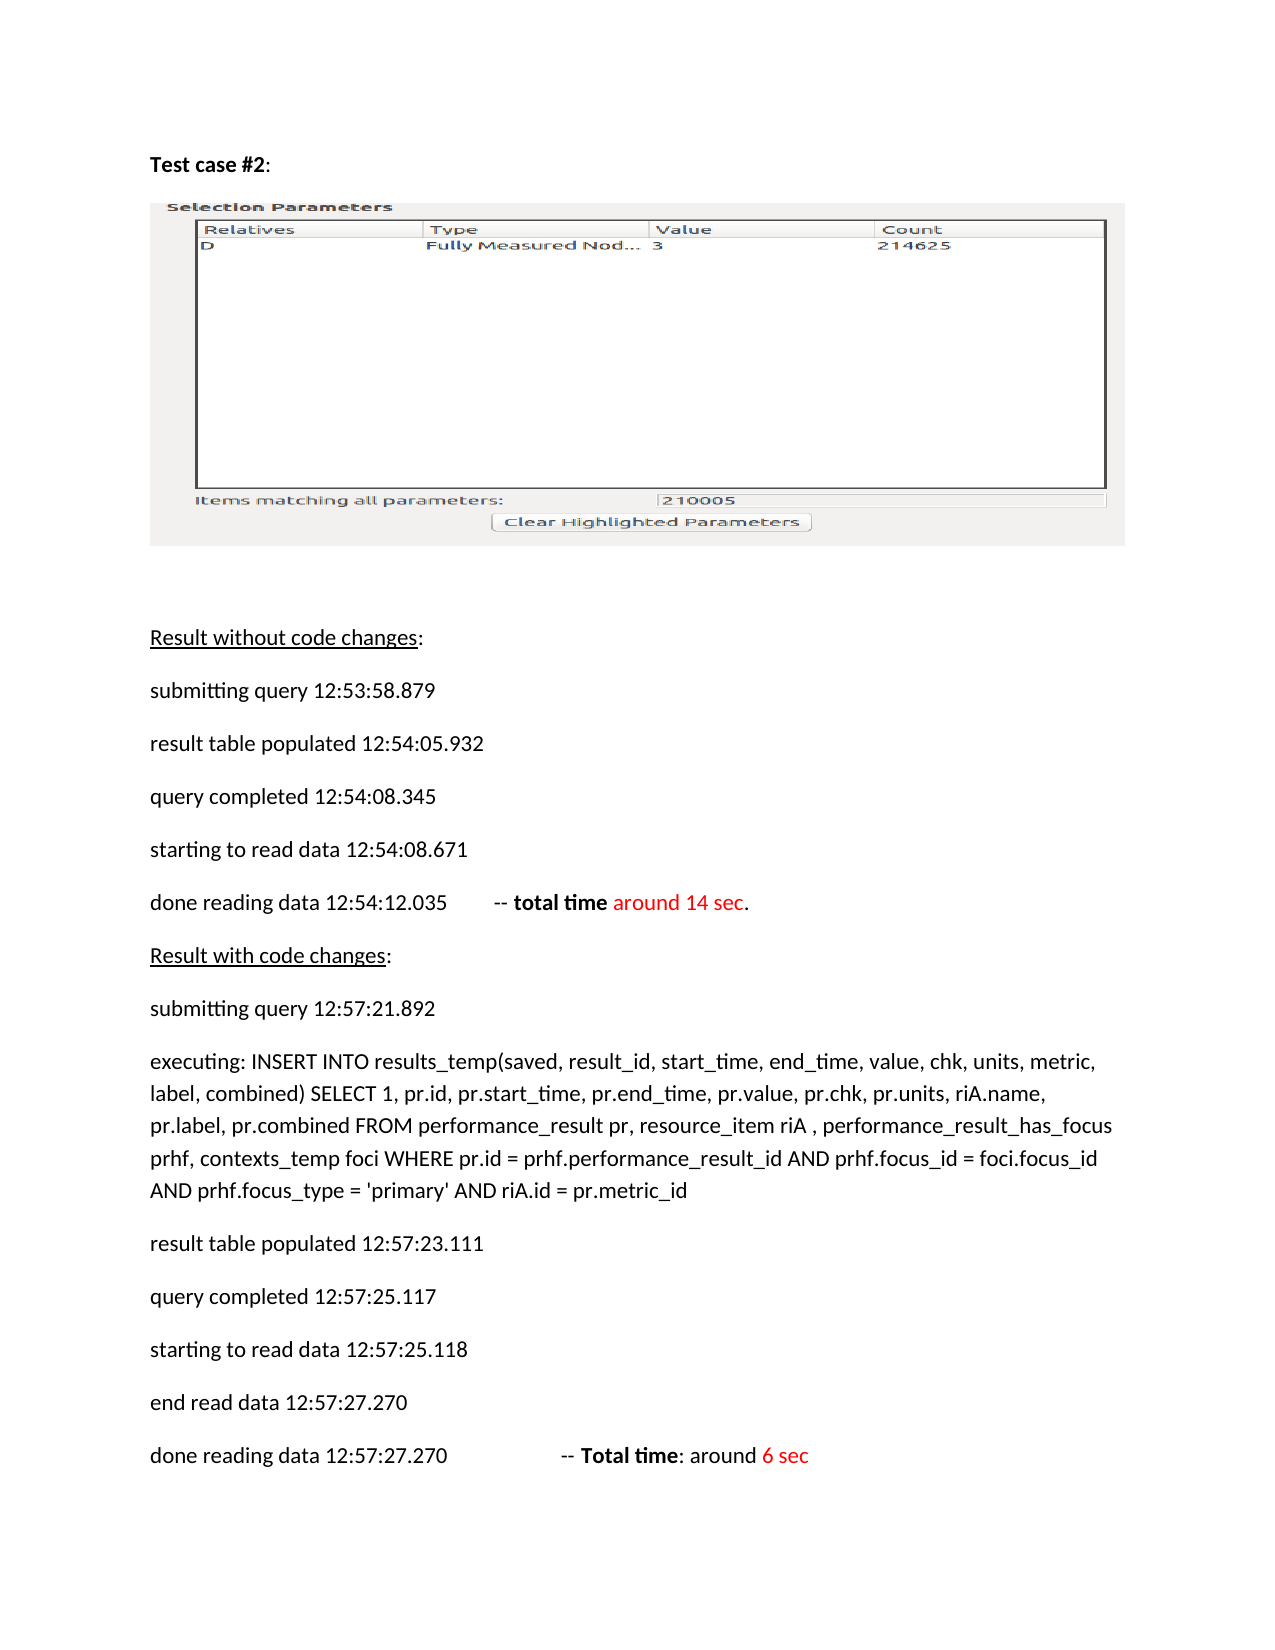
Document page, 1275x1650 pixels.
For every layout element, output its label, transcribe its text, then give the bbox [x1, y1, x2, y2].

text executing: INSERT INTO results_temp(saved, result_id, start_time, end_time, value, chk, units, metric, label, combined) SELECT 1, pr.id, pr.start_time, pr.end_time, pr.value, pr.chk, pr.units, riA.name, pr.label, pr.combined FROM performance_result pr, resource_item riA , performance_result_has_focus prhf, contexts_temp foci WHERE pr.id = prhf.performance_result_id AND prhf.focus_id = foci.focus_id AND prhf.focus_type = 'primary' AND riA.id = pr.metric_id [150, 1047, 1125, 1204]
text result table populated 12:57:23.111 [150, 1229, 1125, 1257]
text starting to read data 12:57:25.118 [150, 1335, 1125, 1363]
text Result with code changes: [150, 941, 1125, 969]
text done reading data 12:54:12.035 -- total time around 14 sec. [150, 888, 1125, 916]
text end read data 12:57:27.270 [150, 1388, 1125, 1416]
text result table populated 12:54:05.932 [150, 729, 1125, 757]
text query completed 12:57:25.117 [150, 1282, 1125, 1310]
picture [150, 203, 1125, 546]
text done reading data 12:57:27.270 -- Total time: around 6 sec [150, 1441, 1125, 1469]
text submitting query 12:53:58.879 [150, 676, 1125, 704]
text Test case #2: [150, 150, 1125, 178]
text query completed 12:54:08.345 [150, 782, 1125, 810]
text submitting query 12:57:21.892 [150, 994, 1125, 1022]
text Result without code changes: [150, 623, 1125, 651]
text starting to read data 12:54:08.671 [150, 835, 1125, 863]
